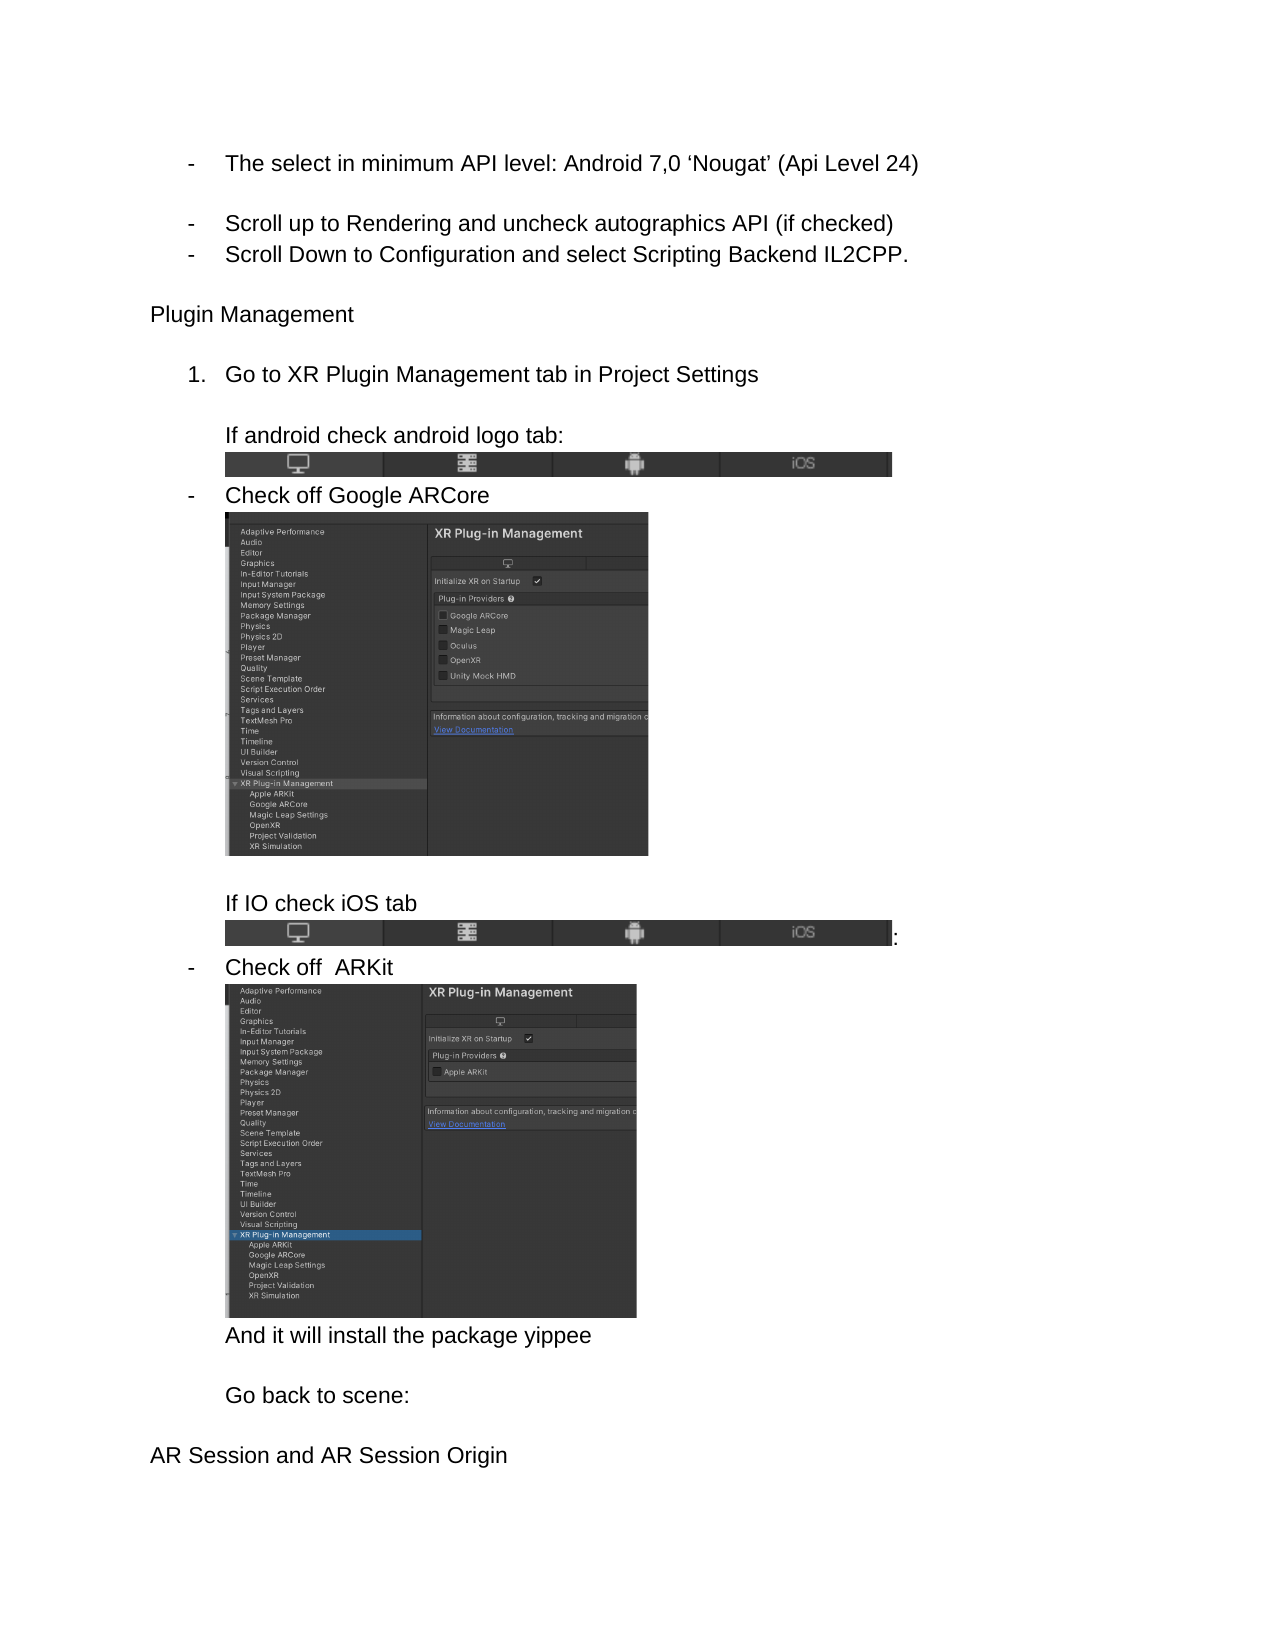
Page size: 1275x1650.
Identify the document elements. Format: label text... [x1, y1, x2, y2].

list Check off Google ARCore [187, 482, 1125, 509]
text And it will install the package yippee [150, 1322, 1125, 1348]
text Plugin Management [150, 301, 1125, 327]
list Scroll Down to Configuration and select Scripting Backend IL2CPP. [187, 241, 1125, 267]
picture [225, 452, 893, 477]
text If IO check iOS tab [150, 890, 1125, 916]
picture [225, 512, 649, 856]
text AR Session and AR Session Origin [150, 1442, 1125, 1469]
picture [225, 984, 637, 1318]
list Check off ARKit [187, 954, 1125, 980]
picture [225, 920, 893, 946]
list The select in minimum API level: Android 7,0 ‘Nougat’ (Api Level 24) [187, 150, 1125, 176]
list Go to XR Plugin Management tab in Project Settings [187, 361, 1125, 388]
list Scroll up to Rendering and uncheck autographics API (if checked) [187, 210, 1125, 237]
text Go back to scene: [150, 1382, 1125, 1408]
text If android check android logo tab: [225, 422, 1125, 448]
